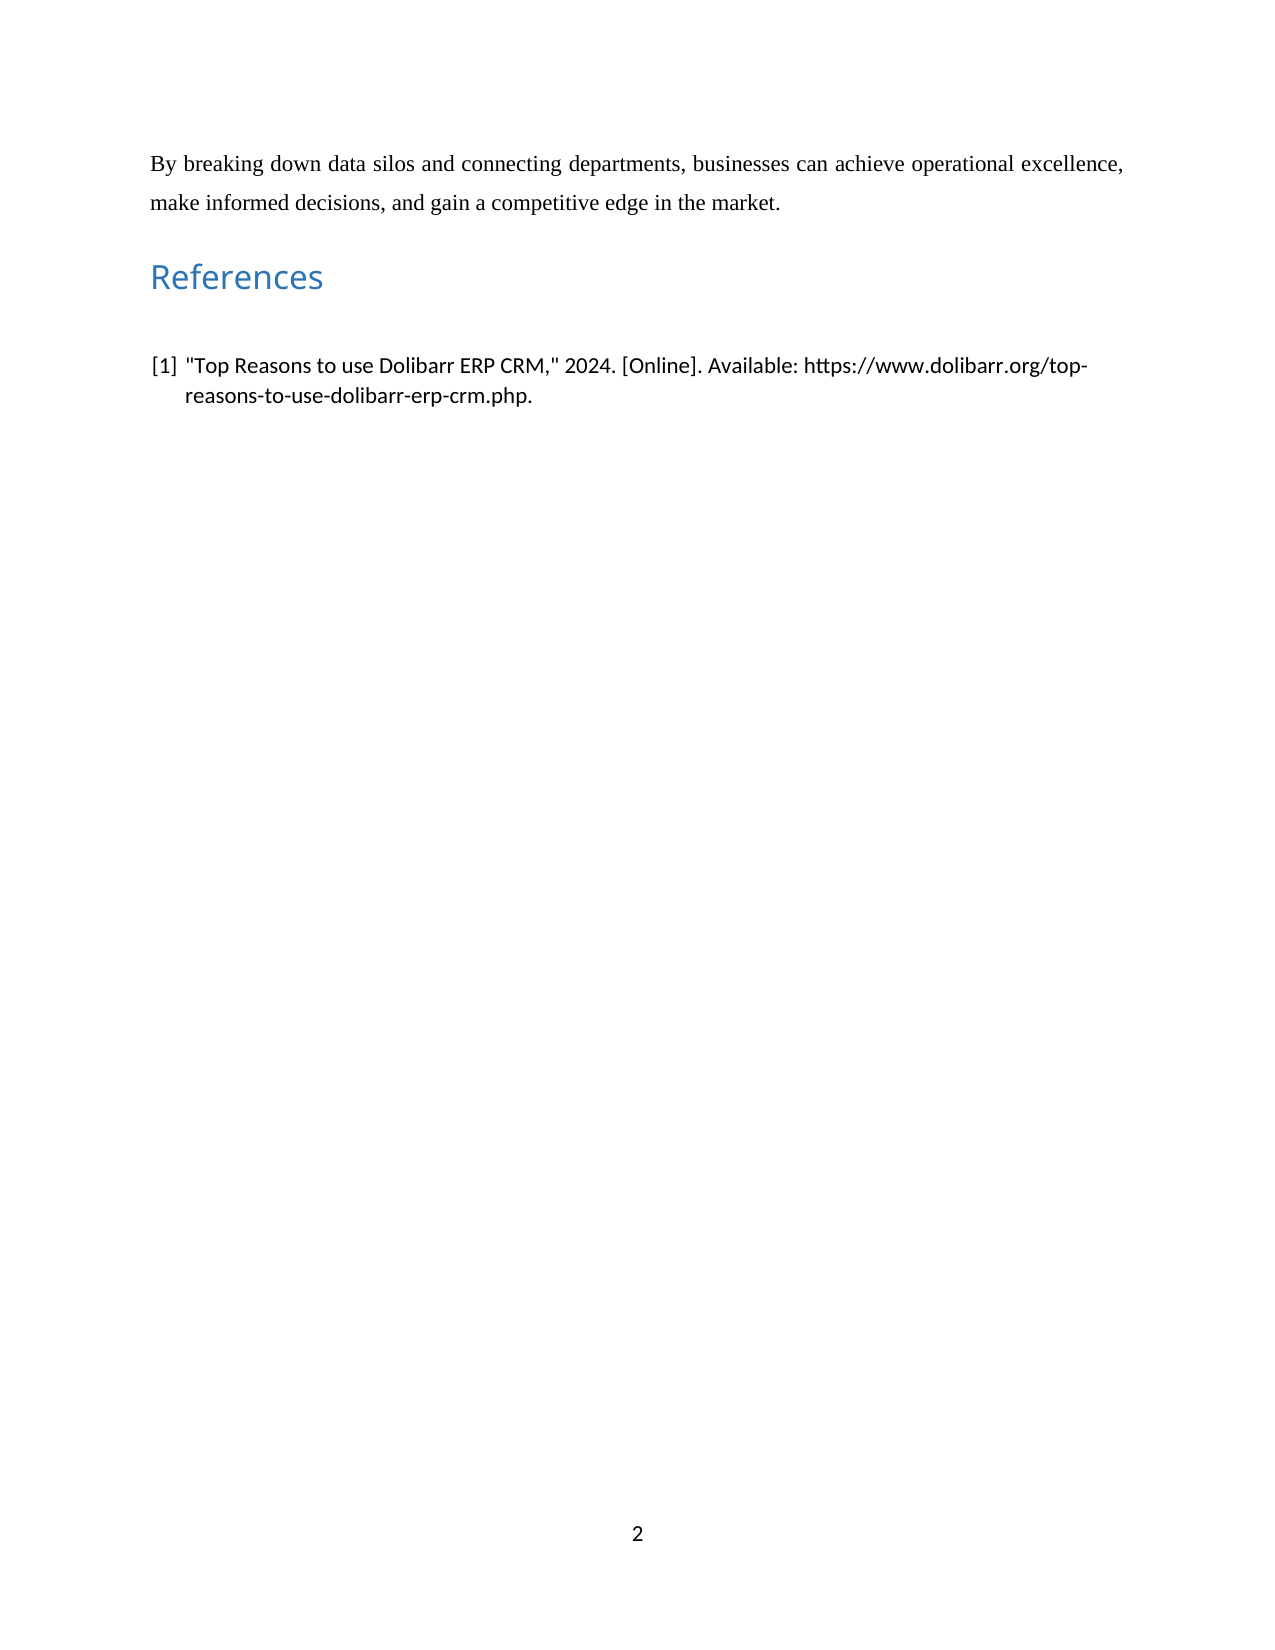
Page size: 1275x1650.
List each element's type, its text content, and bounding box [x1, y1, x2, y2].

text By breaking down data silos and connecting departments, businesses can achieve operational excellence, make informed decisions, and gain a competitive edge in the market. [150, 176, 1125, 216]
